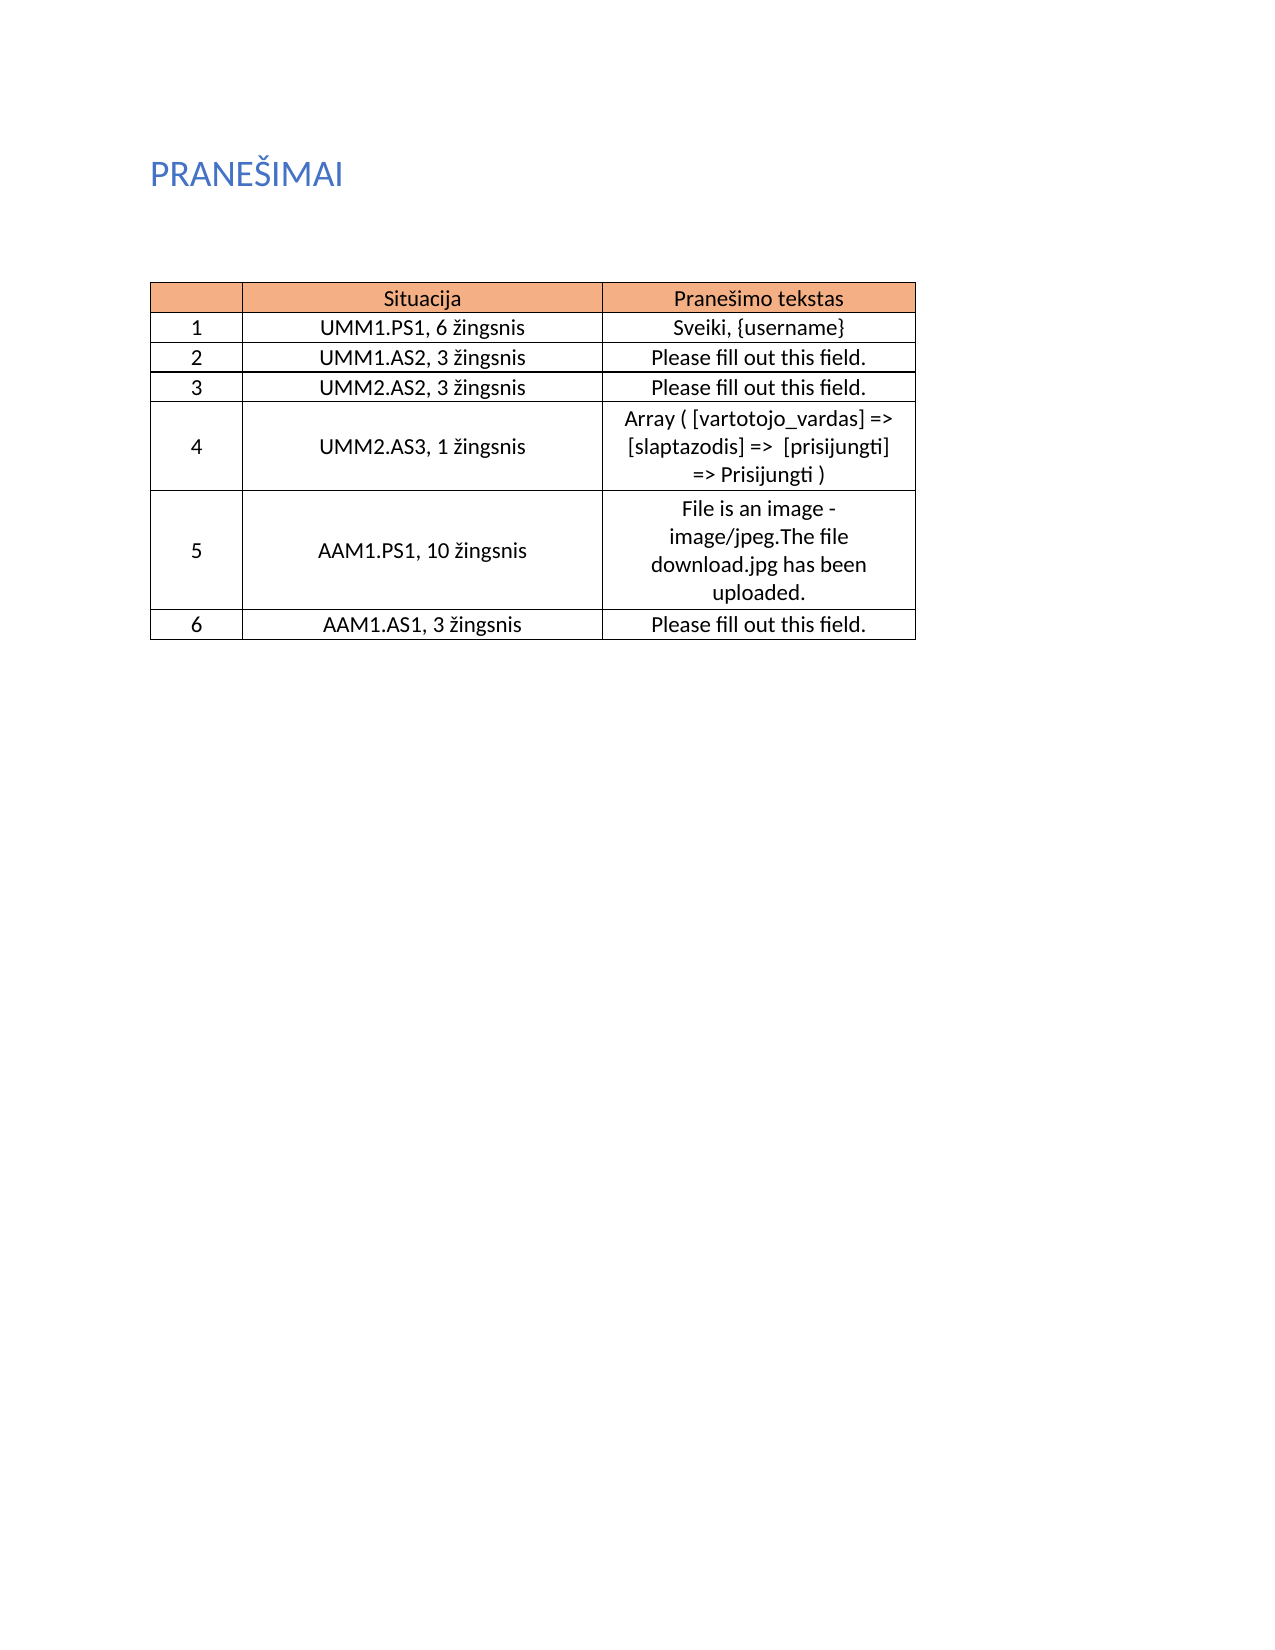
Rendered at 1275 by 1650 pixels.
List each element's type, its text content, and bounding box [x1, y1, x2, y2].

table_header Situacija [243, 283, 602, 312]
table_cell UMM2.AS2, 3 žingsnis [243, 373, 602, 401]
table_cell Please fill out this field. [603, 343, 915, 371]
table_cell Please fill out this field. [603, 373, 915, 401]
table_cell UMM1.PS1, 6 žingsnis [243, 313, 602, 342]
table_cell File is an image - image/jpeg.The file download.jpg has been uploaded. [603, 491, 915, 609]
table_cell 2 [151, 343, 242, 371]
table_cell AAM1.AS1, 3 žingsnis [243, 610, 602, 638]
table_cell 1 [151, 313, 242, 342]
text PRANEŠIMAI [150, 150, 1125, 196]
table_cell 4 [151, 402, 242, 490]
table_header [151, 283, 242, 312]
table_cell UMM2.AS3, 1 žingsnis [243, 402, 602, 490]
table_cell Sveiki, {username} [603, 313, 915, 342]
table_cell 6 [151, 610, 242, 638]
table_cell Array ( [vartotojo_vardas] => [slaptazodis] => [prisijungti] => Prisijungti ) [603, 402, 915, 490]
table_cell UMM1.AS2, 3 žingsnis [243, 343, 602, 371]
table_cell Please fill out this field. [603, 610, 915, 638]
table_header Pranešimo tekstas [603, 283, 915, 312]
table_cell 5 [151, 491, 242, 609]
table_cell 3 [151, 373, 242, 401]
table_cell AAM1.PS1, 10 žingsnis [243, 491, 602, 609]
